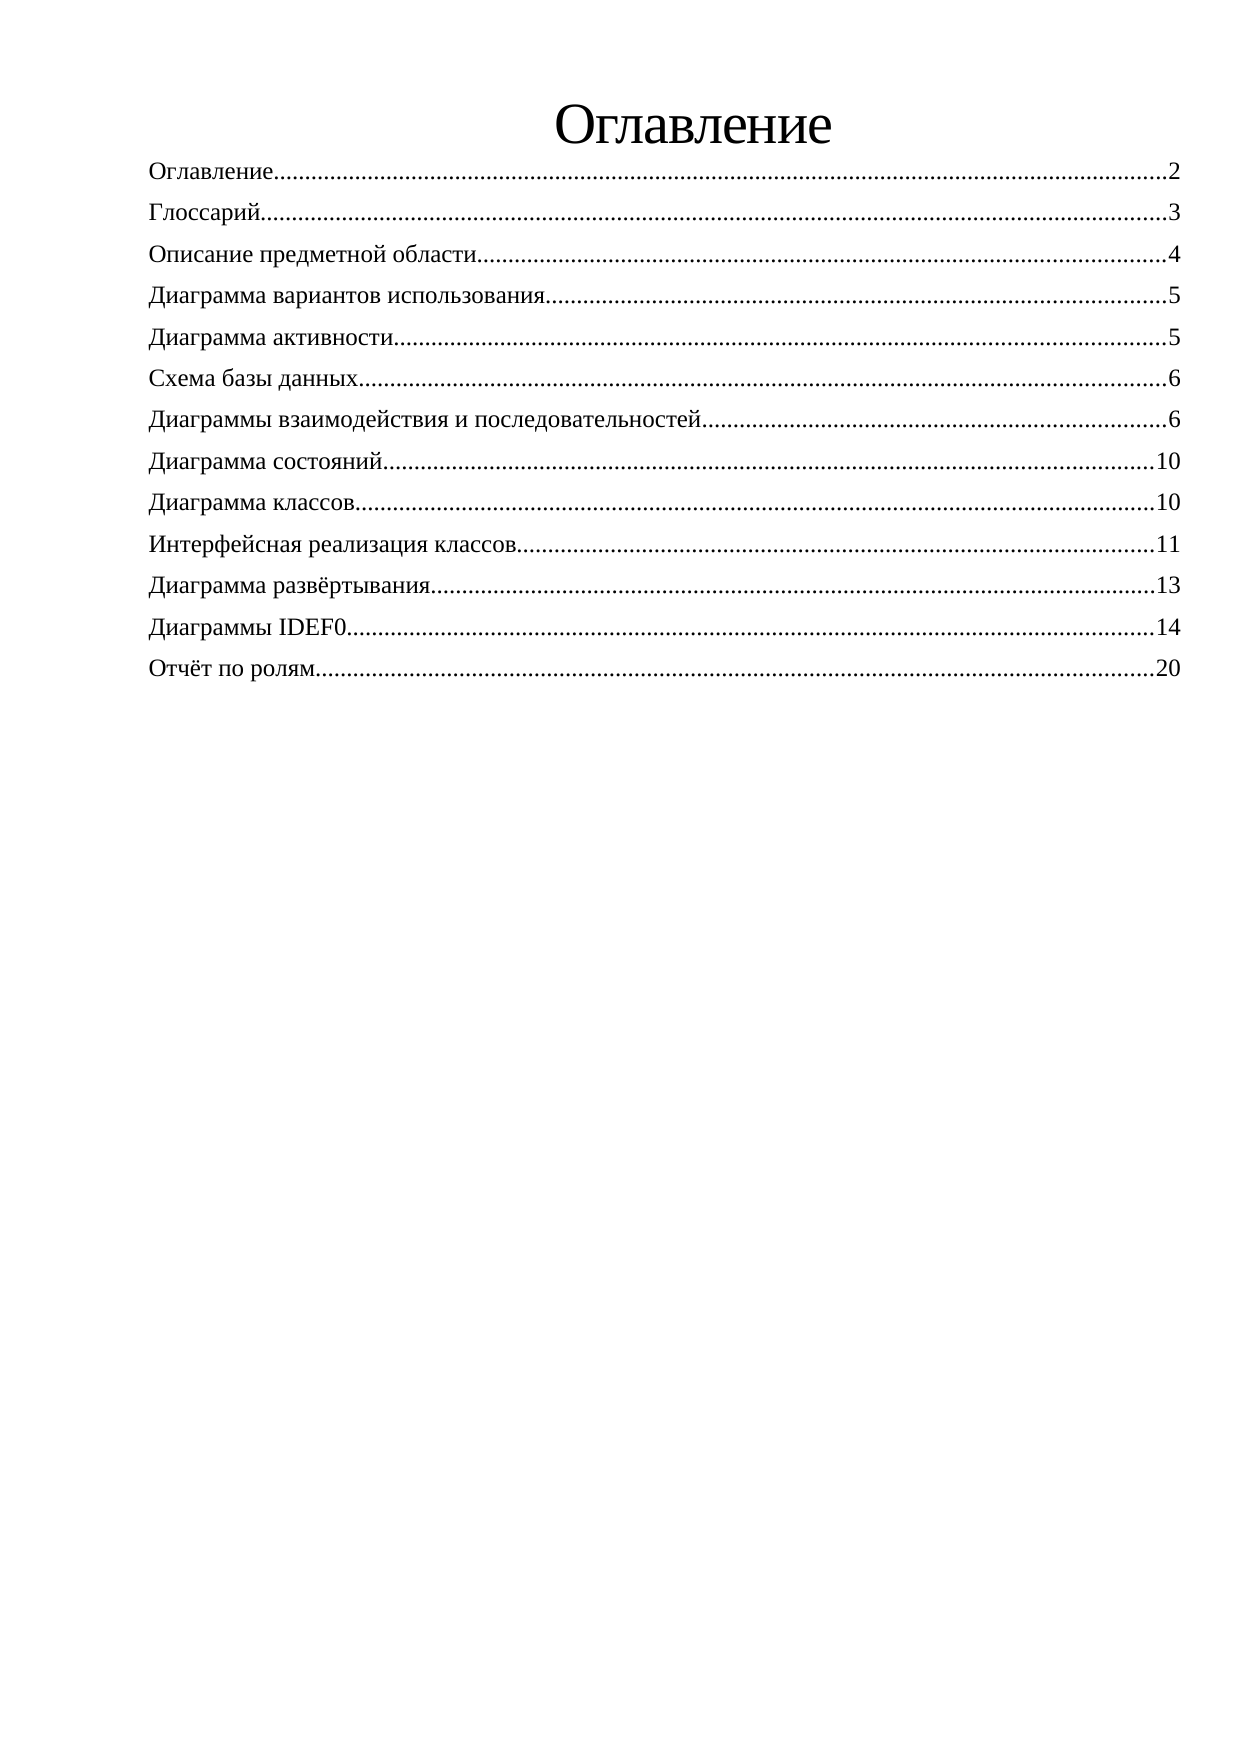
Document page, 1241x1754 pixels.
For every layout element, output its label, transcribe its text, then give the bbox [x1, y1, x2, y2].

text Диаграмма развёртывания 13 [148, 570, 1181, 599]
text Диаграмма классов 10 [148, 487, 1181, 516]
text Диаграмма состояний 10 [148, 446, 1181, 475]
text Глоссарий 3 [148, 197, 1181, 226]
text Схема базы данных 6 [148, 363, 1181, 392]
text Диаграмма вариантов использования 5 [148, 280, 1181, 309]
text Оглавление 2 [148, 156, 1181, 184]
title Оглавление [148, 89, 1181, 156]
text Описание предметной области 4 [148, 239, 1181, 267]
text Диаграммы взаимодействия и последовательностей 6 [148, 404, 1181, 433]
text Интерфейсная реализация классов 11 [148, 529, 1181, 558]
text Диаграмма активности 5 [148, 322, 1181, 350]
text Отчёт по ролям 20 [148, 653, 1181, 682]
text Диаграммы IDEF0 14 [148, 612, 1181, 641]
